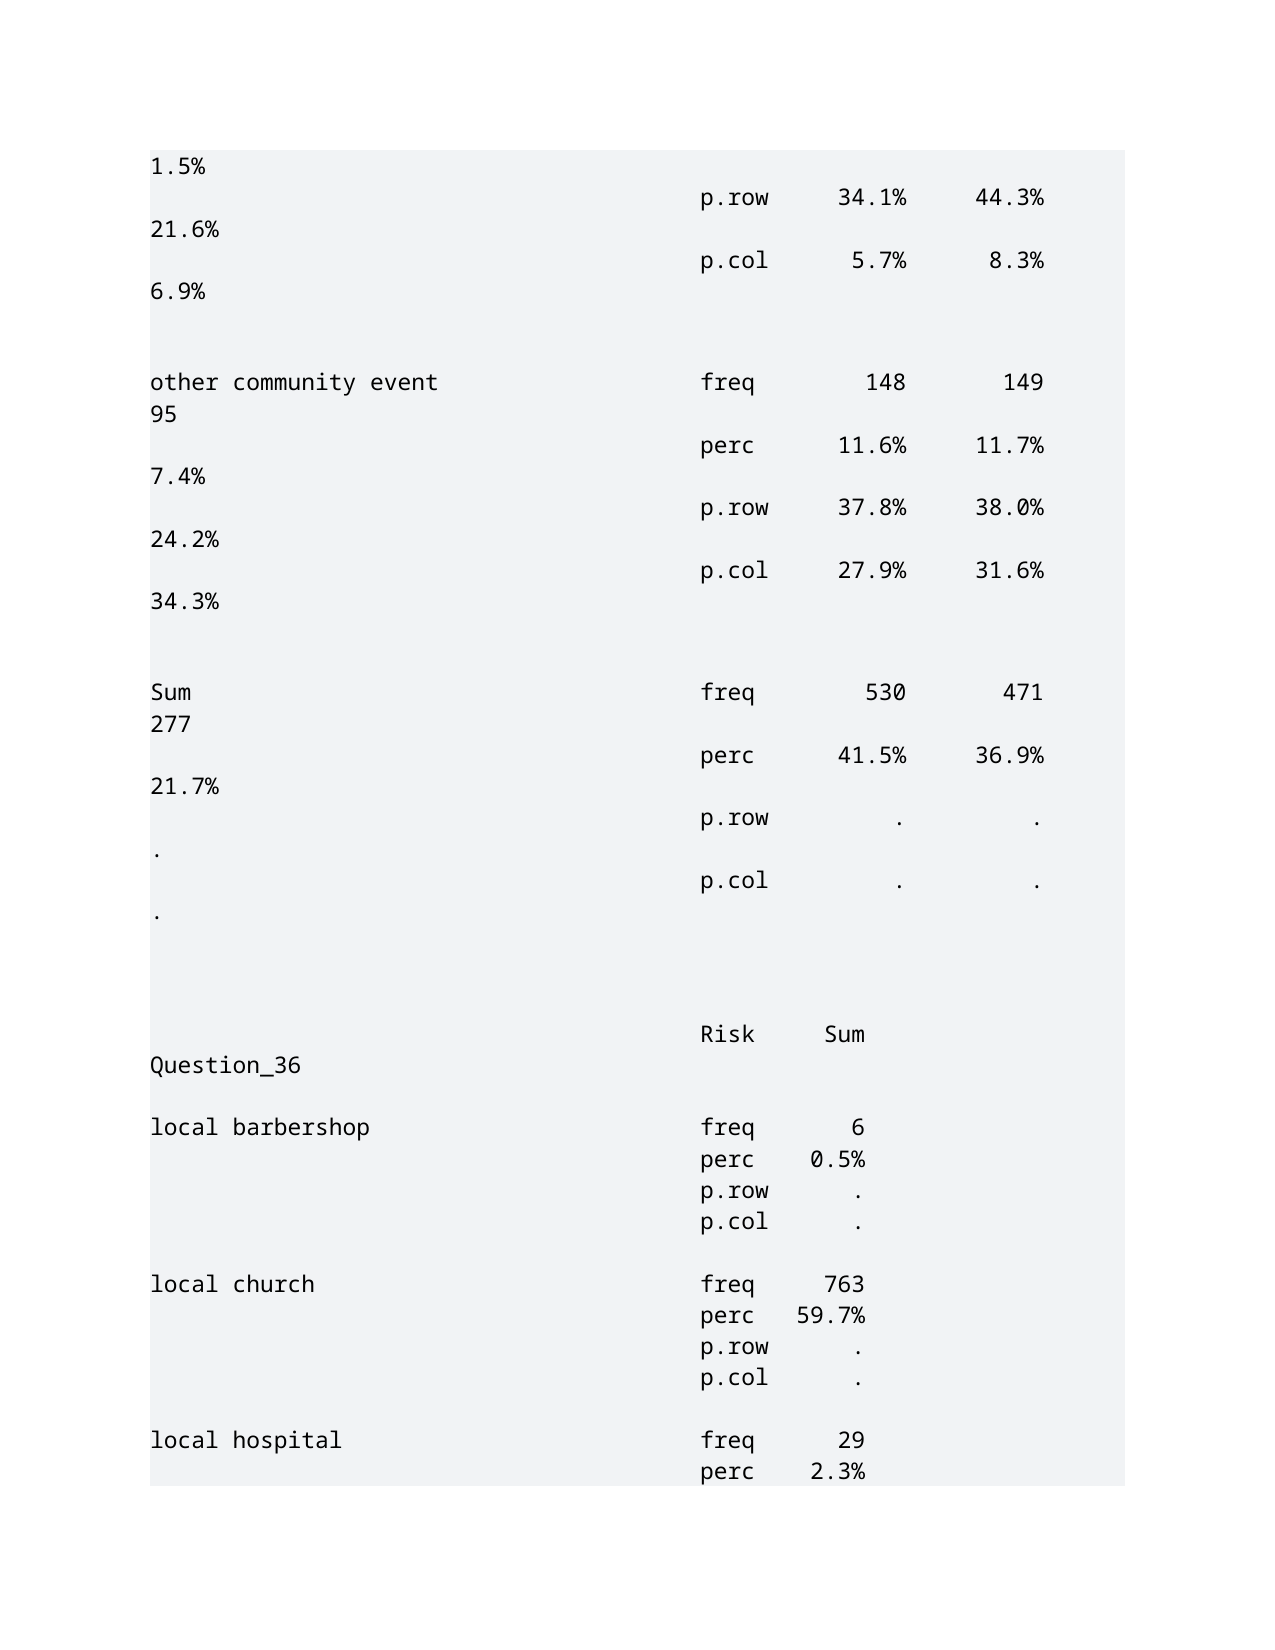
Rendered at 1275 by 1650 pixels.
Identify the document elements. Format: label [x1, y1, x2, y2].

text [150, 150, 1125, 1486]
